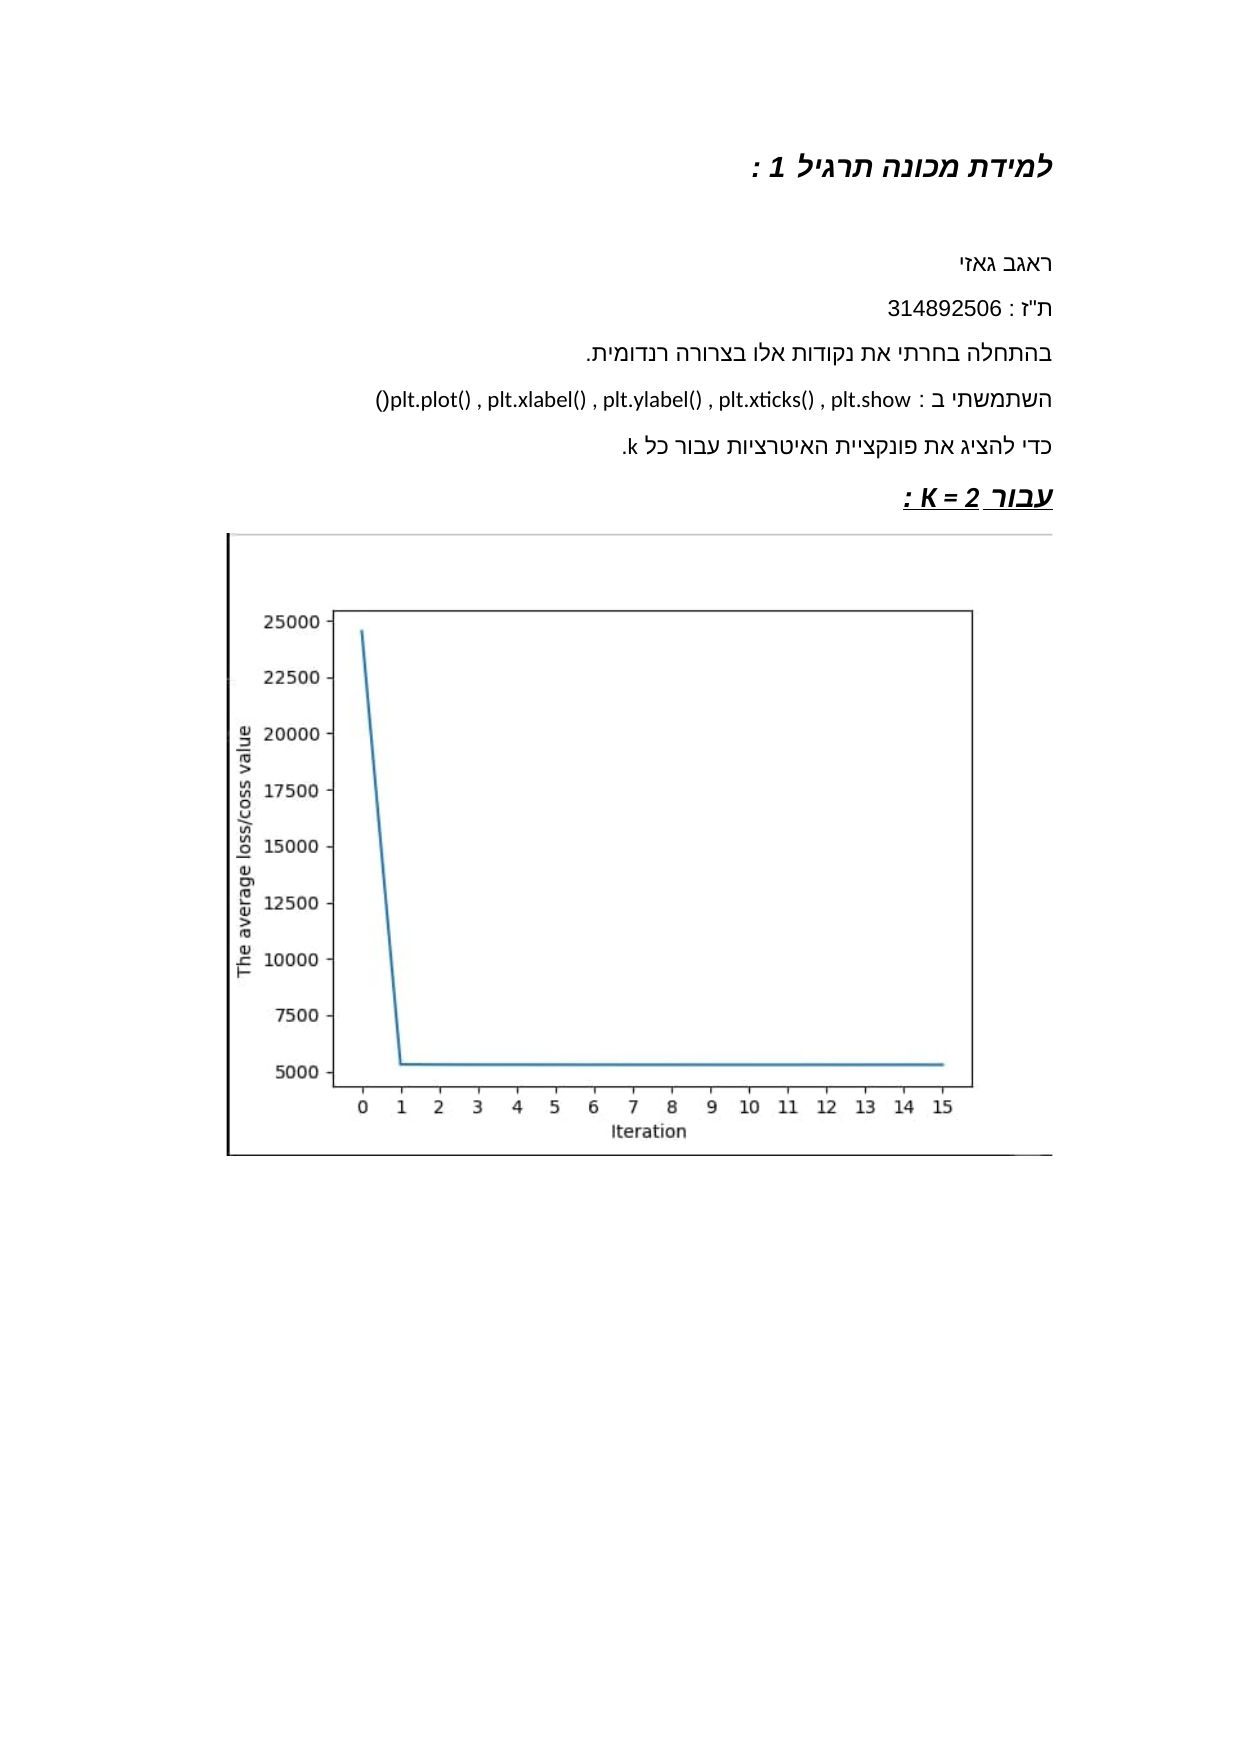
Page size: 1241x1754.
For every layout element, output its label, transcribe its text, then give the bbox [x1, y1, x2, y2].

text ראגב גאזי [187, 250, 1053, 276]
text כדי להציג את פונקציית האיטרציות עבור כל k. [187, 432, 1053, 460]
text עבור K = 2 : [187, 479, 1053, 514]
text בהתחלה בחרתי את נקודות אלו בצרורה רנדומית. [187, 340, 1053, 366]
text השתמשתי ב : plt.plot() , plt.xlabel() , plt.ylabel() , plt.xticks() , plt.show() [187, 385, 1053, 413]
text ת"ז : 314892506 [187, 295, 1053, 321]
picture [226, 533, 1053, 1156]
text למידת מכונה תרגיל 1 : [187, 150, 1053, 183]
